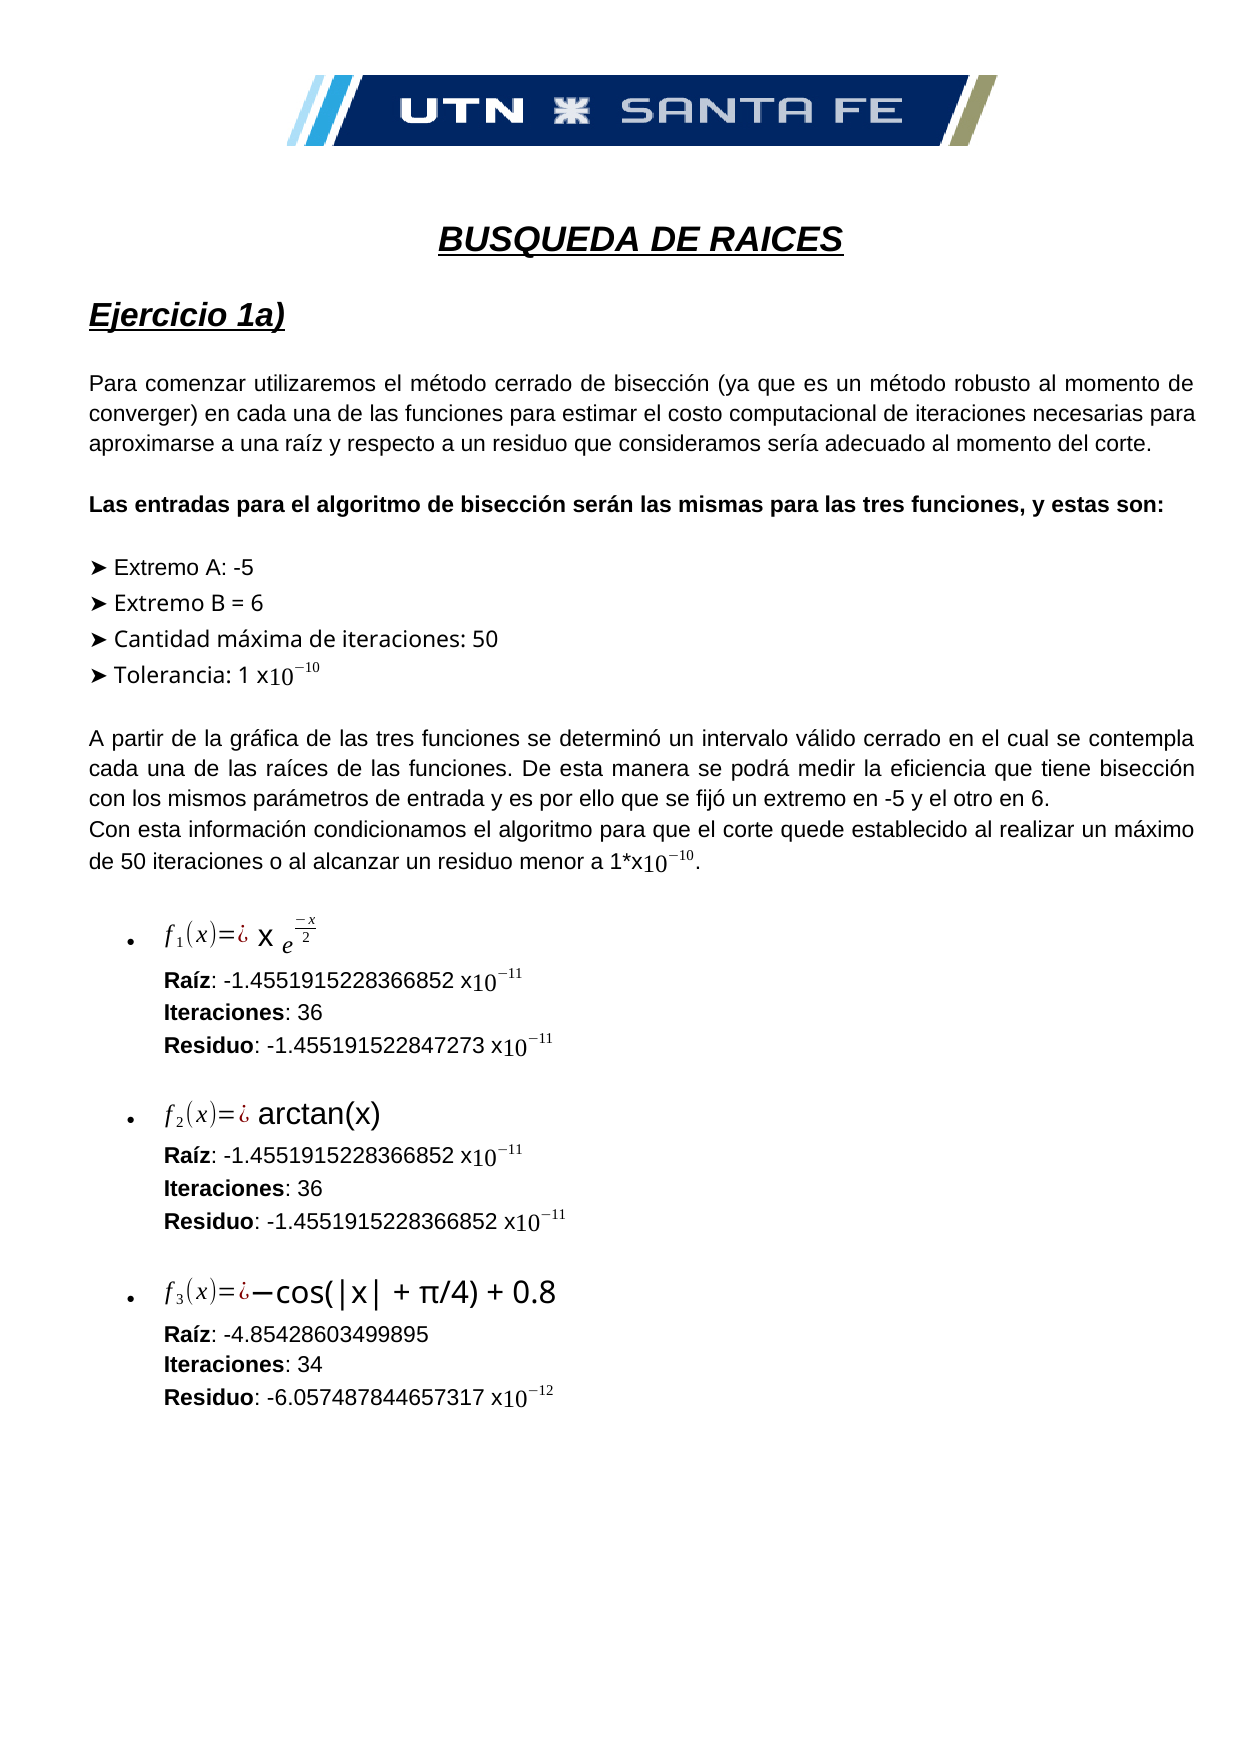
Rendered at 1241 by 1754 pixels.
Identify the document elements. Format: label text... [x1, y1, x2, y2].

text Las entradas para el algoritmo de bisección serán las mismas para las tres funciones, y estas son: [88, 491, 1196, 517]
text Raíz: -4.85428603499895 [163, 1321, 1196, 1347]
list x [126, 911, 1196, 959]
text Ejercicio 1a) [88, 295, 1196, 334]
text Para comenzar utilizaremos el método cerrado de bisección (ya que es un método robusto al momento de converger) en cada una de las funciones para estimar el costo computacional de iteraciones necesarias para aproximarse a una raíz y respecto a un residuo que consideramos sería adecuado al momento del corte. [88, 370, 1196, 457]
picture [286, 75, 998, 146]
list arctan(x) [126, 1095, 1196, 1135]
text Iteraciones: 34 [163, 1351, 1196, 1377]
text ➤ Cantidad máxima de iteraciones: 50 [88, 623, 1196, 654]
text ➤ Extremo B = 6 [88, 587, 1196, 618]
text Raíz: -1.4551915228366852 x [163, 964, 1196, 996]
text BUSQUEDA DE RAICES [88, 218, 1196, 259]
text ➤ Extremo A: -5 [88, 551, 1196, 582]
text Residuo: -6.057487844657317 x [163, 1381, 1196, 1412]
text Con esta información condicionamos el algoritmo para que el corte quede establecido al realizar un máximo de 50 iteraciones o al alcanzar un residuo menor a 1*x. [88, 816, 1196, 877]
text Residuo: -1.455191522847273 x [163, 1029, 1196, 1061]
text Iteraciones: 36 [163, 1175, 1196, 1201]
list −cos(|x| + π/4) + 0.8 [126, 1271, 1196, 1314]
text Residuo: -1.4551915228366852 x [163, 1205, 1196, 1236]
text Iteraciones: 36 [163, 999, 1196, 1026]
text Raíz: -1.4551915228366852 x [163, 1140, 1196, 1171]
text ➤ Tolerancia: 1 x [88, 659, 1196, 690]
text A partir de la gráfica de las tres funciones se determinó un intervalo válido cerrado en el cual se contempla cada una de las raíces de las funciones. De esta manera se podrá medir la eficiencia que tiene bisección con los mismos parámetros de entrada y es por ello que se fijó un extremo en -5 y el otro en 6. [88, 725, 1196, 812]
